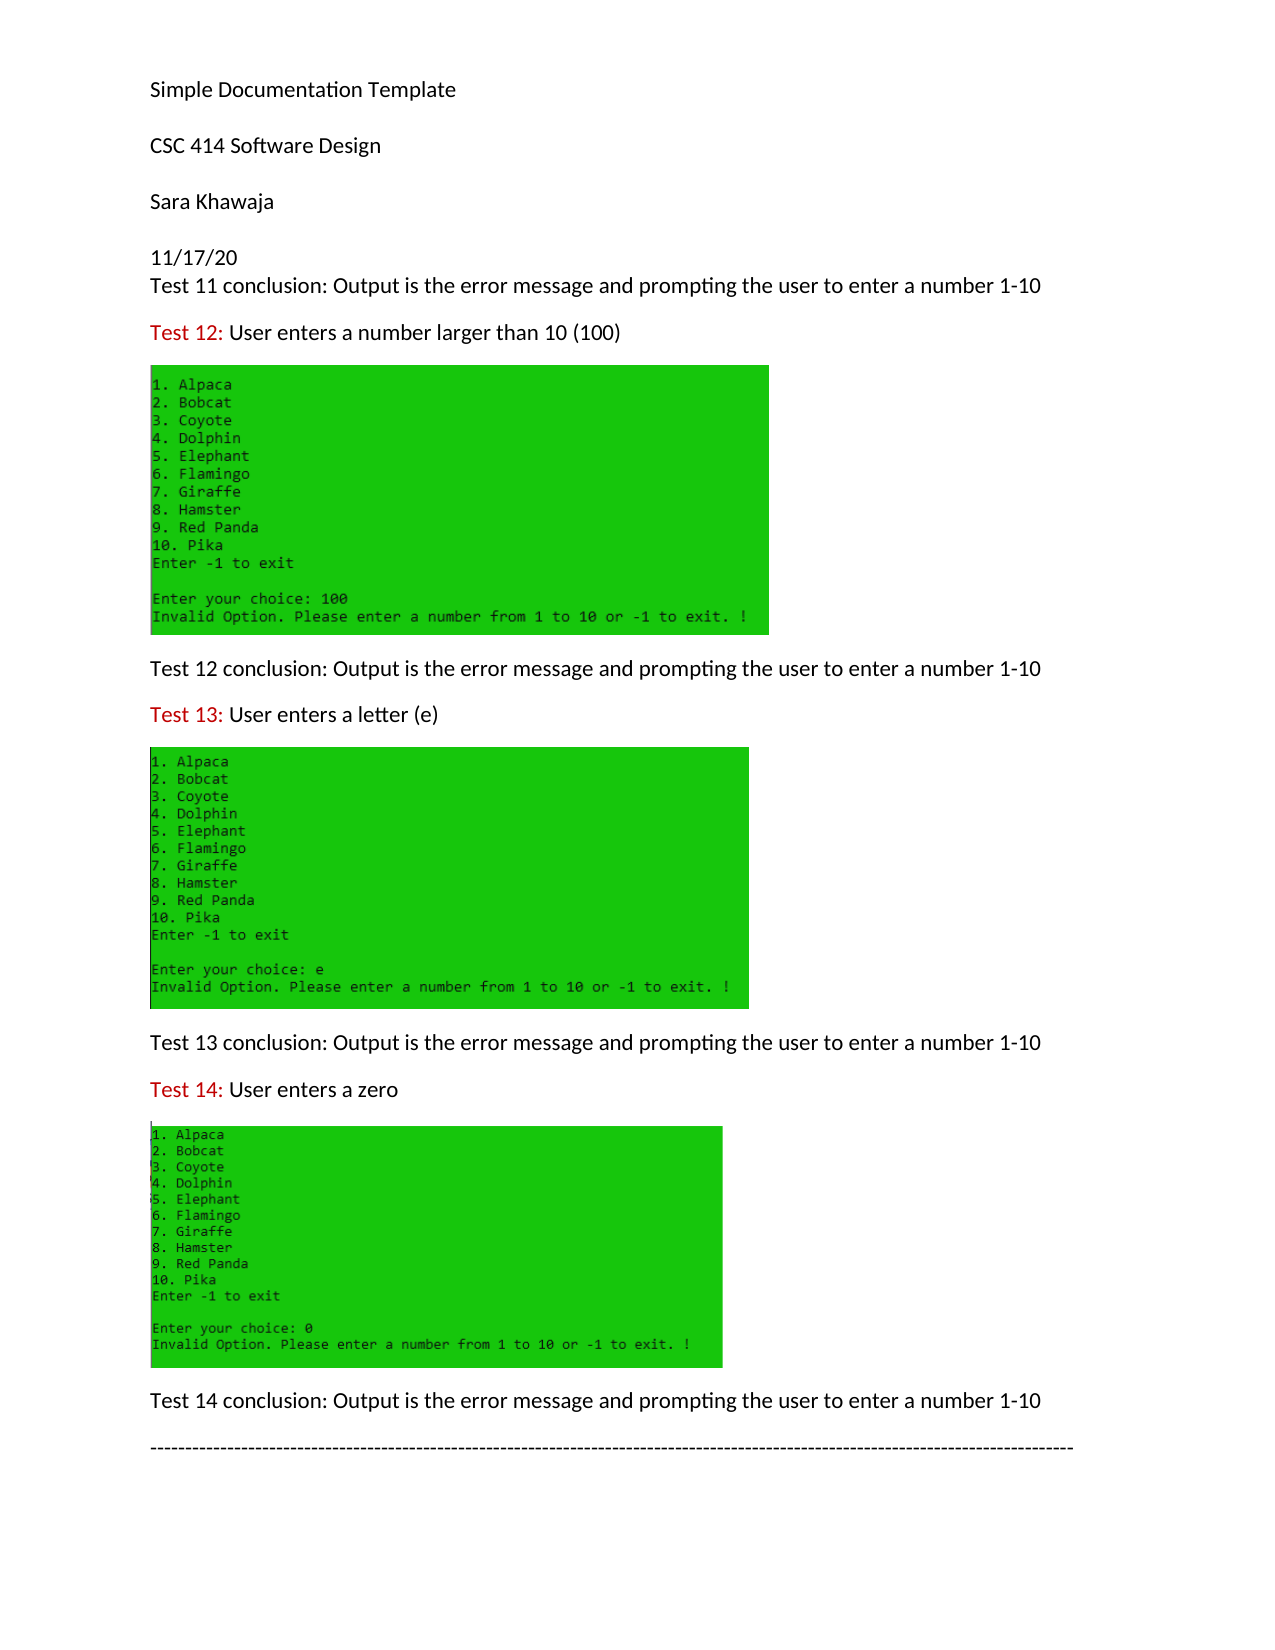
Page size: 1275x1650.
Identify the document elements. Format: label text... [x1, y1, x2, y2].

picture [150, 747, 749, 1009]
text ------------------------------------------------------------------------------------------------------------------------------------ [150, 1433, 1125, 1461]
text Test 14: User enters a zero [150, 1075, 1125, 1103]
text Test 11 conclusion: Output is the error message and prompting the user to enter a number 1-10 [150, 271, 1125, 299]
text Test 13: User enters a letter (e) [150, 701, 1125, 729]
text Test 13 conclusion: Output is the error message and prompting the user to enter a number 1-10 [150, 1028, 1125, 1056]
text Test 12: User enters a number larger than 10 (100) [150, 318, 1125, 346]
text Test 14 conclusion: Output is the error message and prompting the user to enter a number 1-10 [150, 1387, 1125, 1414]
picture [150, 1121, 723, 1368]
text Test 12 conclusion: Output is the error message and prompting the user to enter a number 1-10 [150, 654, 1125, 682]
picture [150, 365, 769, 635]
